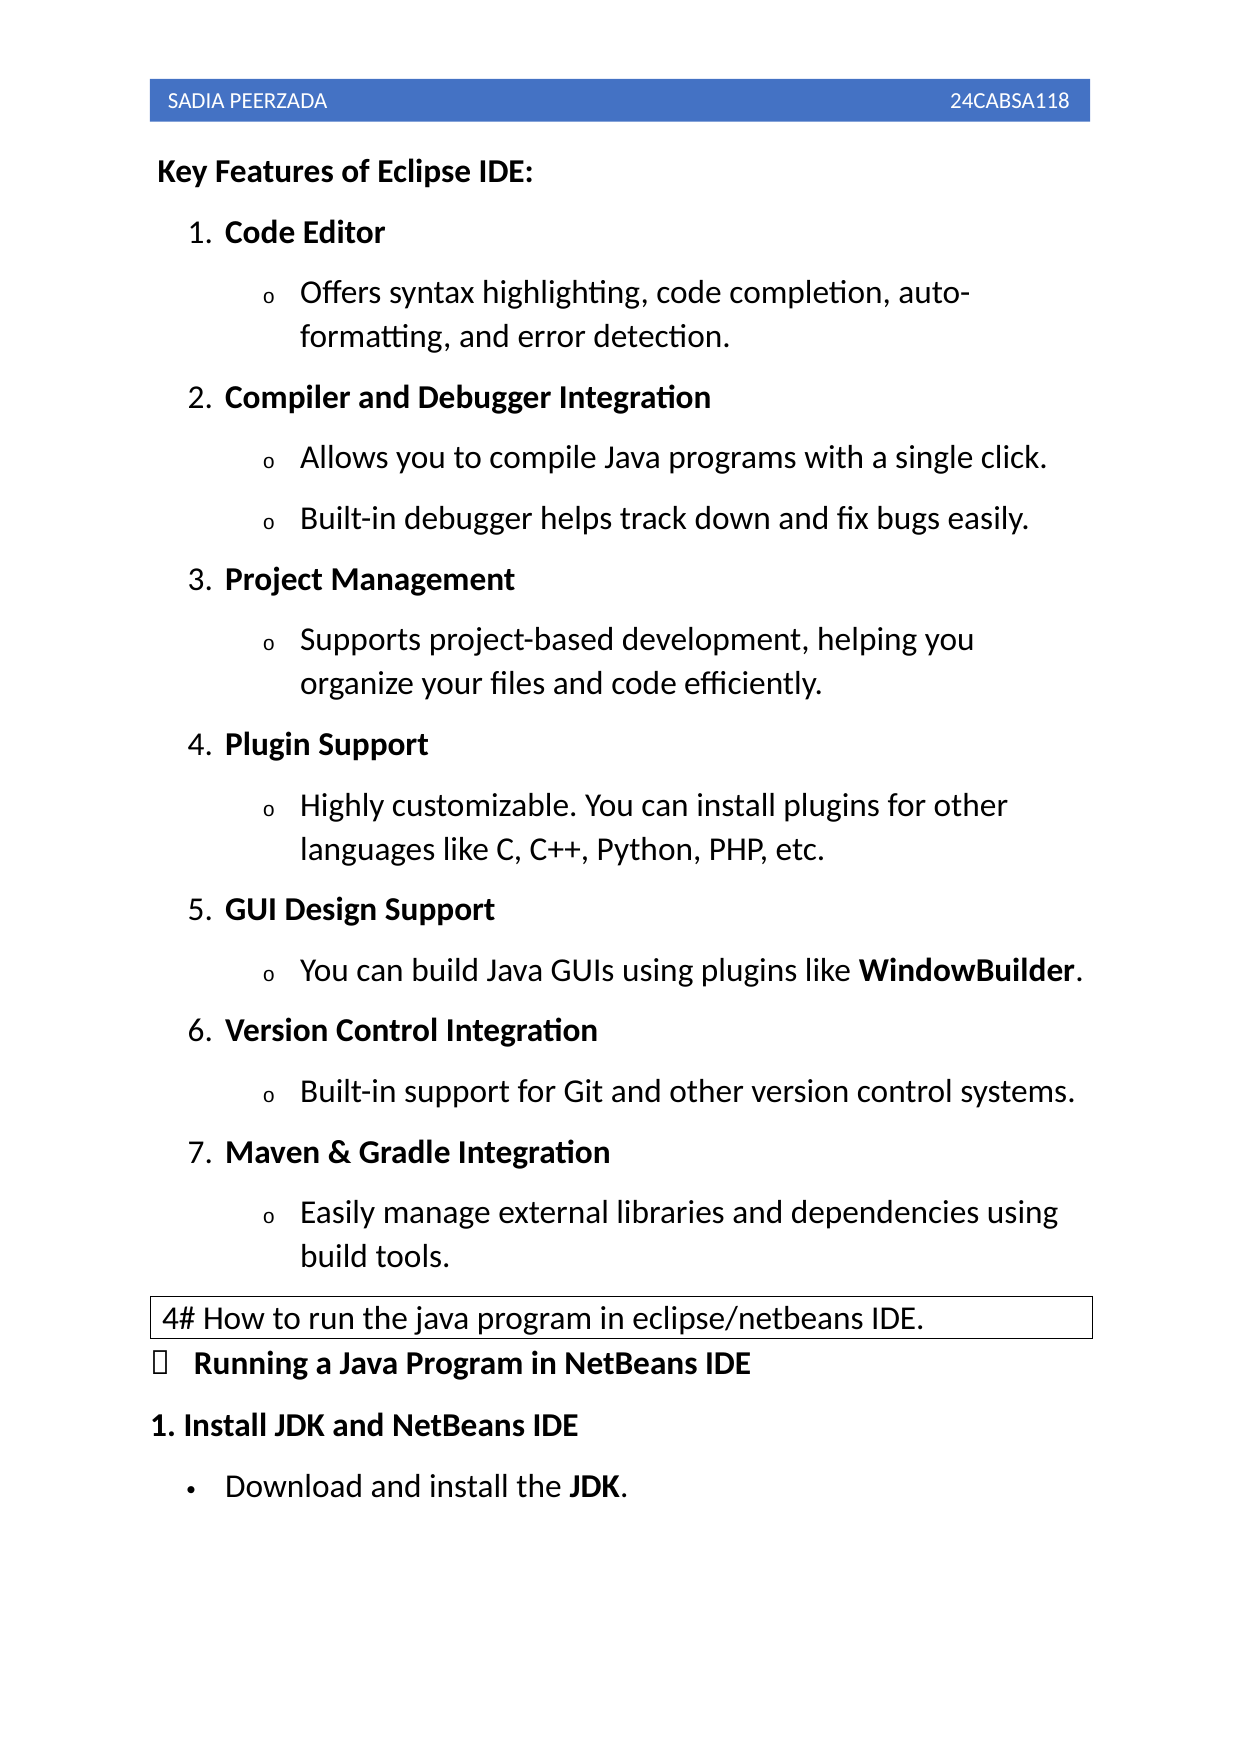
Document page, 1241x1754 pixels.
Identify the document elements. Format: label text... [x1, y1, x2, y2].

list Easily manage external libraries and dependencies using build tools. [262, 1191, 1090, 1276]
list GUI Design Support [187, 888, 1090, 929]
list Built-in debugger helps track down and fix bugs easily. [262, 497, 1090, 538]
text 1. Install JDK and NetBeans IDE [150, 1404, 1090, 1445]
table_header 4# How to run the java program in eclipse/netbeans IDE. [151, 1297, 1092, 1338]
list Plugin Support [187, 723, 1090, 764]
list Version Control Integration [187, 1009, 1090, 1050]
list Maven & Gradle Integration [187, 1131, 1090, 1171]
list You can build Java GUIs using plugins like WindowBuilder. [262, 949, 1090, 989]
text Key Features of Eclipse IDE: [150, 150, 1090, 191]
list Supports project-based development, helping you organize your files and code efficiently. [262, 618, 1090, 703]
list Allows you to compile Java programs with a single click. [262, 436, 1090, 477]
text 🔷 Running a Java Program in NetBeans IDE [150, 1339, 1090, 1384]
list Code Editor [187, 211, 1090, 251]
list Download and install the JDK. [187, 1465, 1090, 1506]
list Project Management [187, 558, 1090, 598]
list Offers syntax highlighting, code completion, auto-formatting, and error detection. [262, 271, 1090, 356]
list Built-in support for Git and other version control systems. [262, 1070, 1090, 1111]
list Compiler and Debugger Integration [187, 376, 1090, 417]
list Highly customizable. You can install plugins for other languages like C, C++, Python, PHP, etc. [262, 783, 1090, 868]
